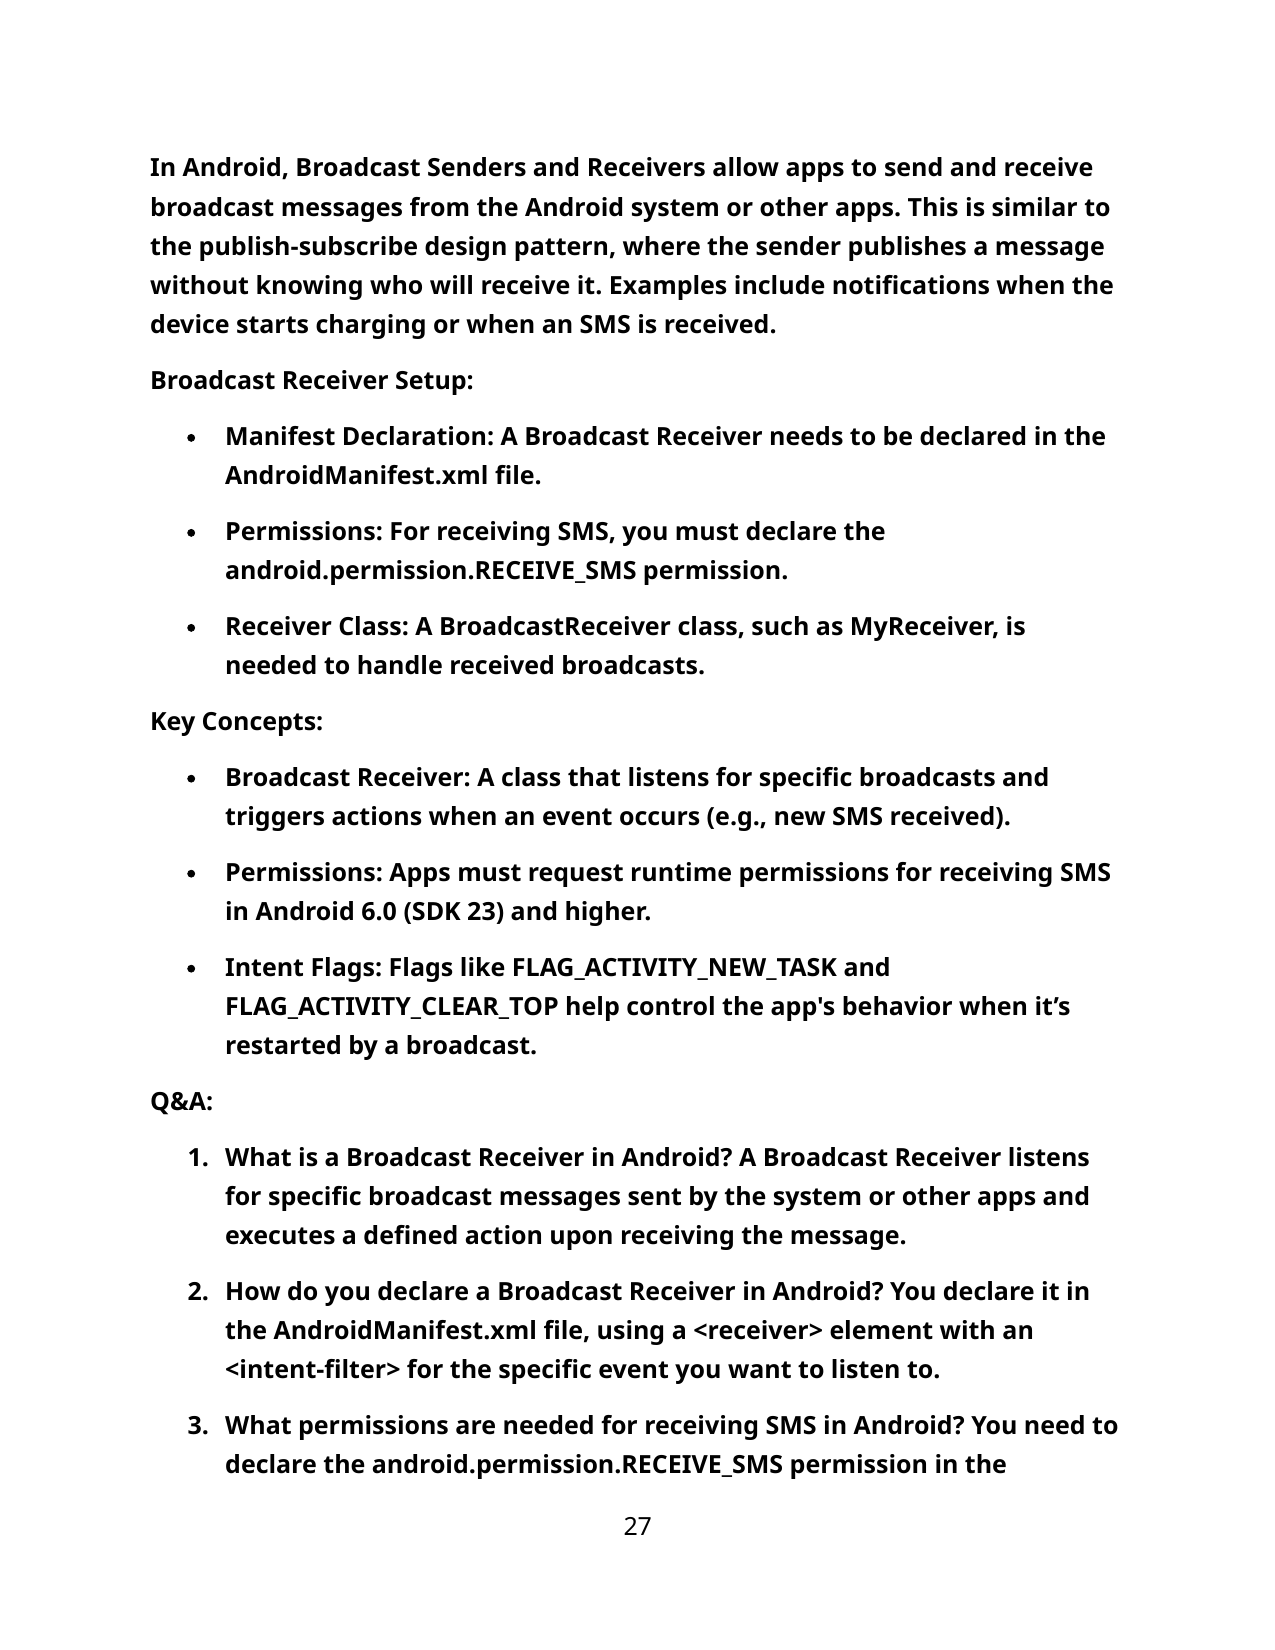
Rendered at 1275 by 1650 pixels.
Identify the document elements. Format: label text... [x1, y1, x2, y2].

list What is a Broadcast Receiver in Android? A Broadcast Receiver listens for specific broadcast messages sent by the system or other apps and executes a defined action upon receiving the message. [187, 1139, 1125, 1252]
text Broadcast Receiver Setup: [150, 362, 1125, 397]
list Broadcast Receiver: A class that listens for specific broadcasts and triggers actions when an event occurs (e.g., new SMS received). [187, 759, 1125, 832]
text Q&A: [150, 1083, 1125, 1117]
list Manifest Declaration: A Broadcast Receiver needs to be declared in the AndroidManifest.xml file. [187, 418, 1125, 492]
list Permissions: Apps must request runtime permissions for receiving SMS in Android 6.0 (SDK 23) and higher. [187, 854, 1125, 927]
list Intent Flags: Flags like FLAG_ACTIVITY_NEW_TASK and FLAG_ACTIVITY_CLEAR_TOP help control the app's behavior when it’s restarted by a broadcast. [187, 949, 1125, 1062]
text In Android, Broadcast Senders and Receivers allow apps to send and receive broadcast messages from the Android system or other apps. This is similar to the publish-subscribe design pattern, where the sender publishes a message without knowing who will receive it. Examples include notifications when the device starts charging or when an SMS is received. [150, 150, 1125, 341]
list Permissions: For receiving SMS, you must declare the android.permission.RECEIVE_SMS permission. [187, 513, 1125, 587]
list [187, 1407, 1125, 1481]
text Key Concepts: [150, 703, 1125, 737]
list How do you declare a Broadcast Receiver in Android? You declare it in the AndroidManifest.xml file, using a <receiver> element with an <intent-filter> for the specific event you want to listen to. [187, 1273, 1125, 1386]
list Receiver Class: A BroadcastReceiver class, such as MyReceiver, is needed to handle received broadcasts. [187, 608, 1125, 682]
